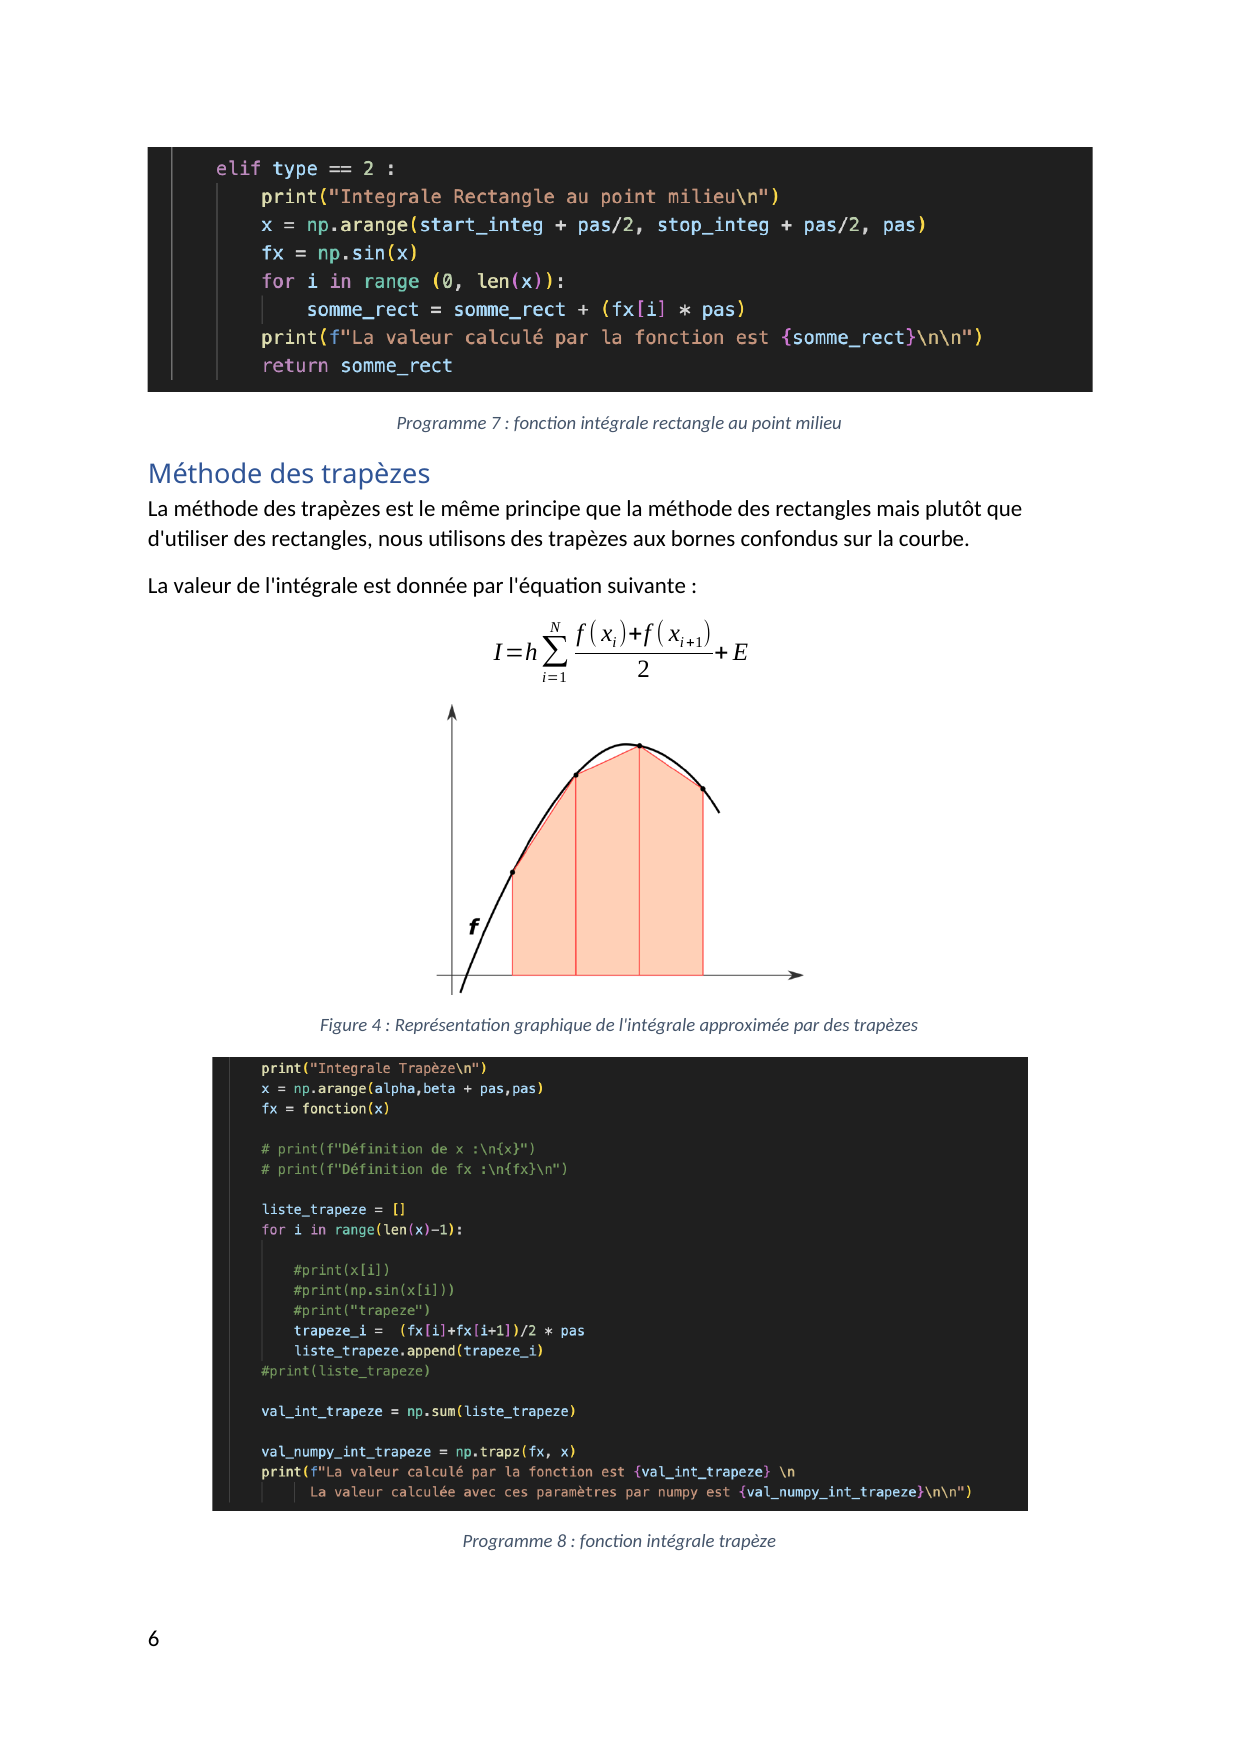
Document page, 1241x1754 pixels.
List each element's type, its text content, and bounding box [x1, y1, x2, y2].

text La valeur de l'intégrale est donnée par l'équation suivante : [148, 571, 1093, 599]
picture [436, 704, 804, 995]
subtitle Méthode des trapèzes [148, 454, 1093, 491]
picture [212, 1057, 1028, 1511]
picture [147, 147, 1093, 392]
text Programme 7 : fonction intégrale rectangle au point milieu [148, 411, 1093, 434]
text Figure 4 : Représentation graphique de l'intégrale approximée par des trapèzes [148, 1013, 1093, 1036]
text Programme 8 : fonction intégrale trapèze [148, 1529, 1093, 1552]
text La méthode des trapèzes est le même principe que la méthode des rectangles mais plutôt que d'utiliser des rectangles, nous utilisons des trapèzes aux bornes confondus sur la courbe. [148, 494, 1093, 553]
